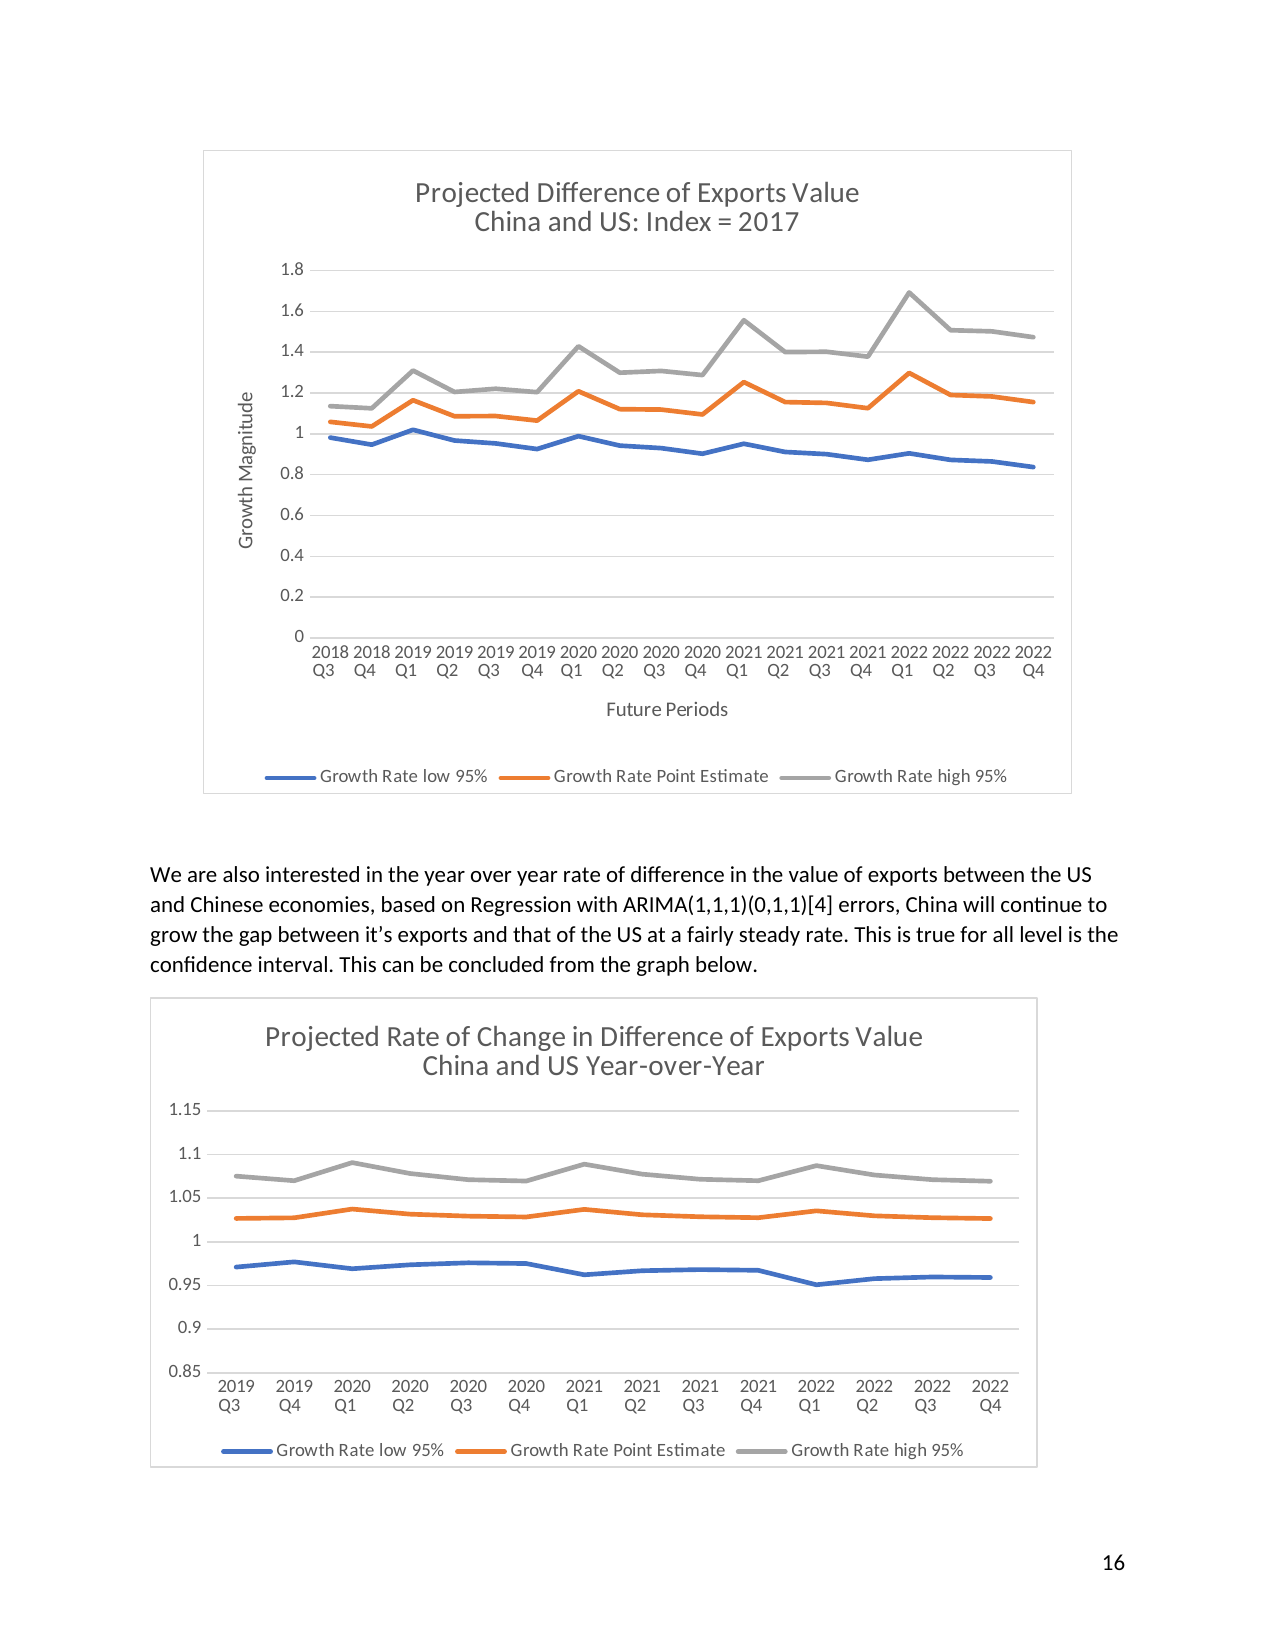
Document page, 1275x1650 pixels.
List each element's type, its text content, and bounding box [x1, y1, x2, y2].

text We are also interested in the year over year rate of difference in the value of exports between the US and Chinese economies, based on Regression with ARIMA(1,1,1)(0,1,1)[4] errors, China will continue to grow the gap between it’s exports and that of the US at a fairly steady rate. This is true for all level is the confidence interval. This can be concluded from the graph below. [150, 860, 1125, 979]
